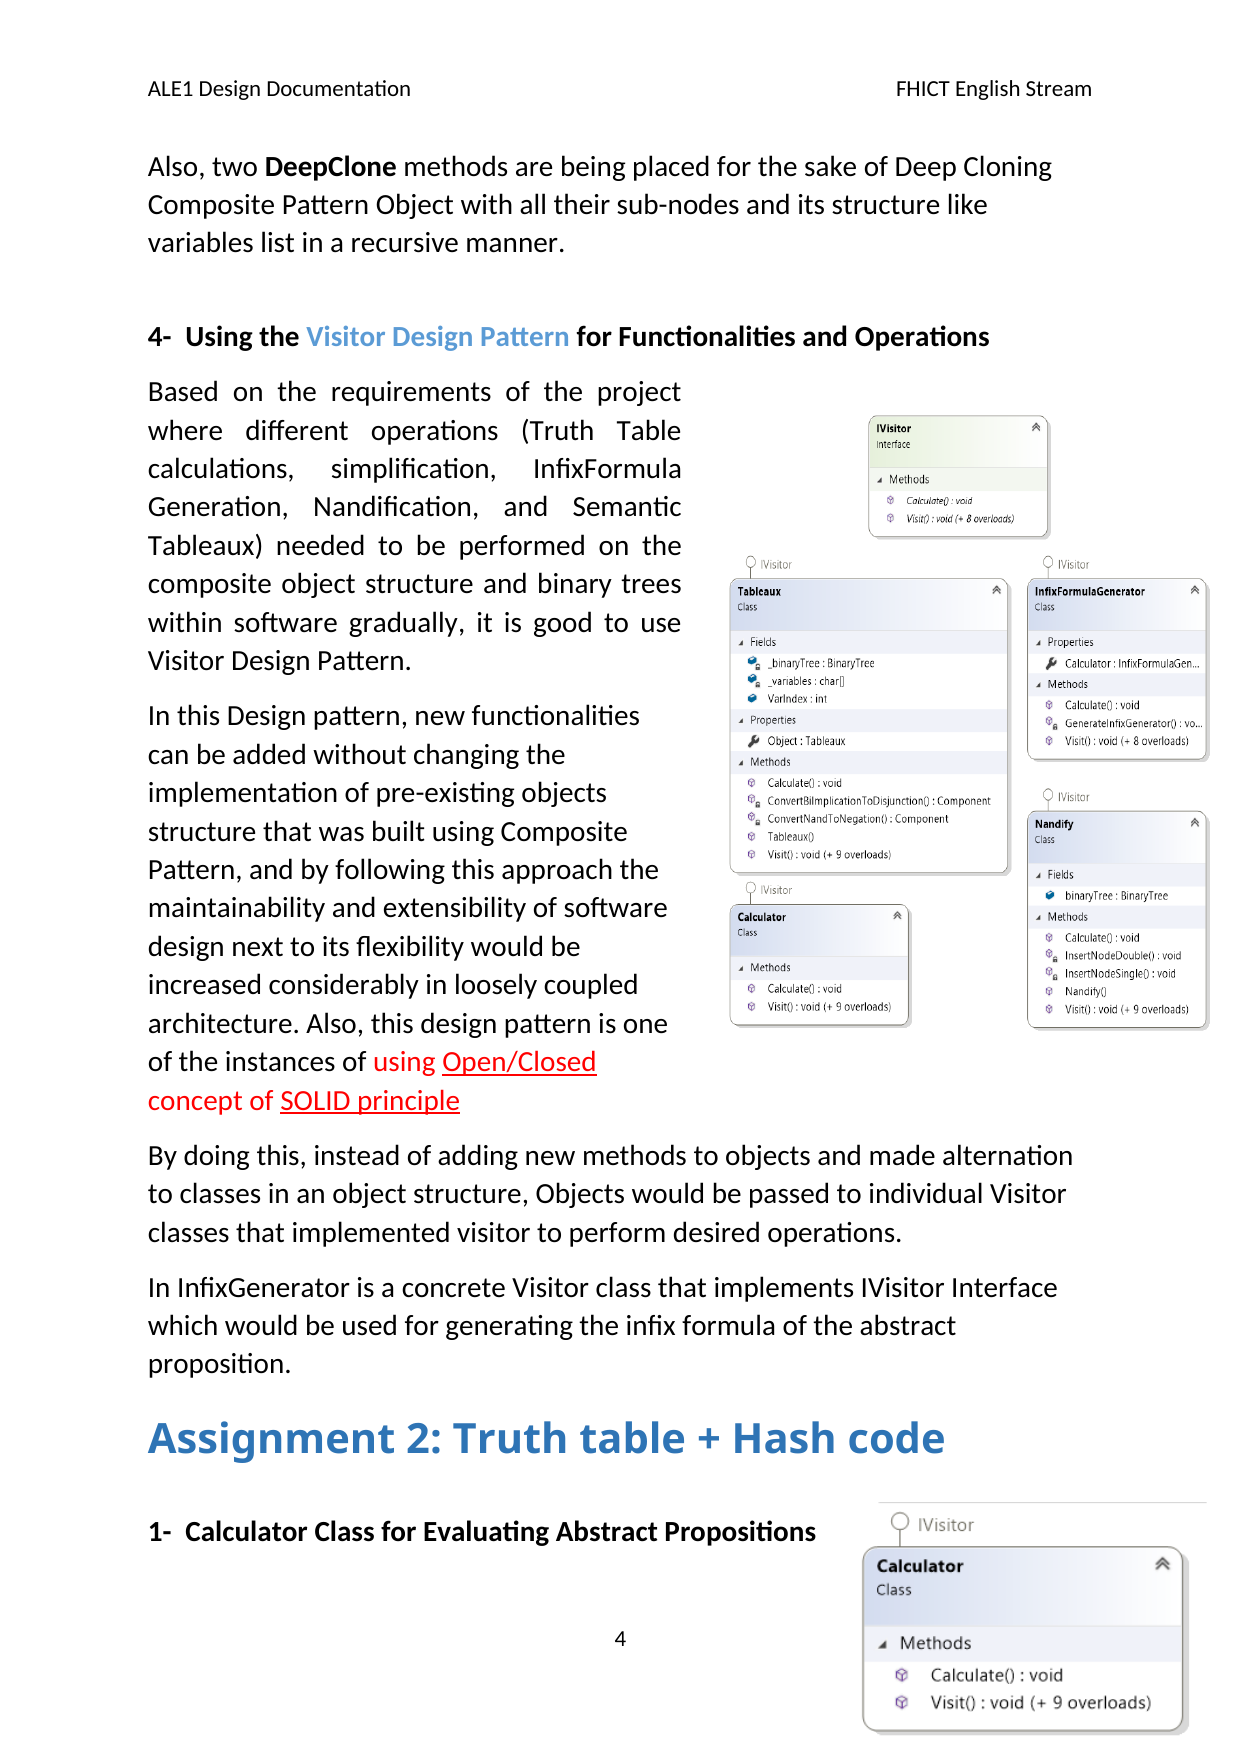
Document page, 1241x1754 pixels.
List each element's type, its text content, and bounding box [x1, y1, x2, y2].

text In this Design pattern, new functionalities can be added without changing the implementation of pre-existing objects structure that was built using Composite Pattern, and by following this approach the maintainability and extensibility of software design next to its flexibility would be increased considerably in loosely coupled architecture. Also, this design pattern is one of the instances of using Open/Closed concept of SOLID principle [148, 697, 1093, 1117]
picture [699, 373, 1219, 1080]
text By doing this, instead of adding new methods to objects and made alternation to classes in an object structure, Objects would be passed to individual Visitor classes that implemented visitor to perform desired operations. [148, 1137, 1093, 1249]
list Using the Visitor Design Pattern for Functionalities and Operations [148, 318, 1093, 354]
picture [834, 1502, 1207, 1752]
list Calculator Class for Evaluating Abstract Propositions [148, 1513, 834, 1587]
text Also, two DeepClone methods are being placed for the sake of Deep Cloning Composite Pattern Object with all their sub-nodes and its structure like variables list in a recursive manner. [148, 148, 1093, 260]
subtitle Assignment 2: Truth table + Hash code [148, 1409, 1093, 1466]
text In InfixGenerator is a concrete Visitor class that implements IVisitor Interface which would be used for generating the infix formula of the abstract proposition. [148, 1269, 1093, 1381]
text Based on the requirements of the project where different operations (Truth Table calculations, simplification, InfixFormula Generation, Nandification, and Semantic Tableaux) needed to be performed on the composite object structure and binary trees within software gradually, it is good to use Visitor Design Pattern. [148, 373, 699, 678]
